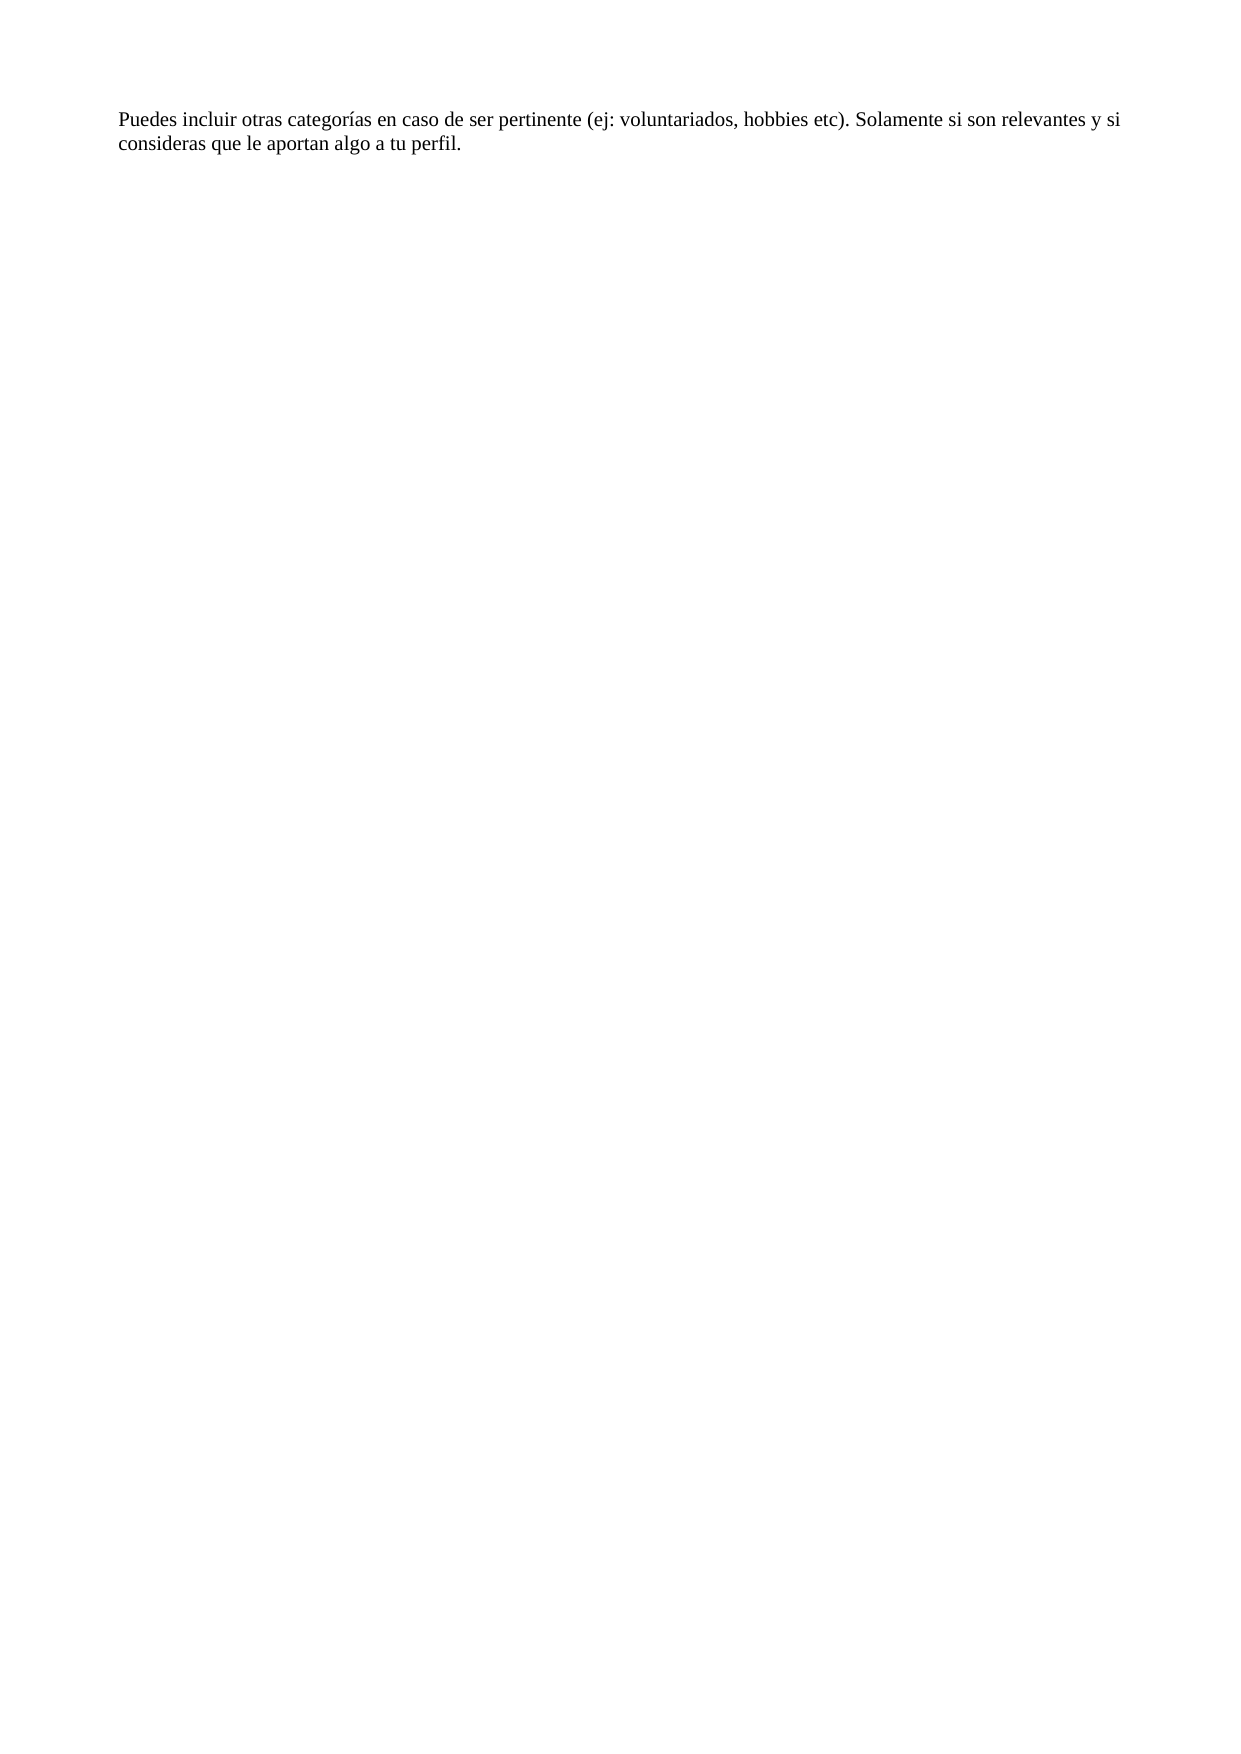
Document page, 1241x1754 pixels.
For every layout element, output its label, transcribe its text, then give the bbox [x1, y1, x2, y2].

text Puedes incluir otras categorías en caso de ser pertinente (ej: voluntariados, hobbies etc). Solamente si son relevantes y si consideras que le aportan algo a tu perfil. [118, 107, 1122, 155]
